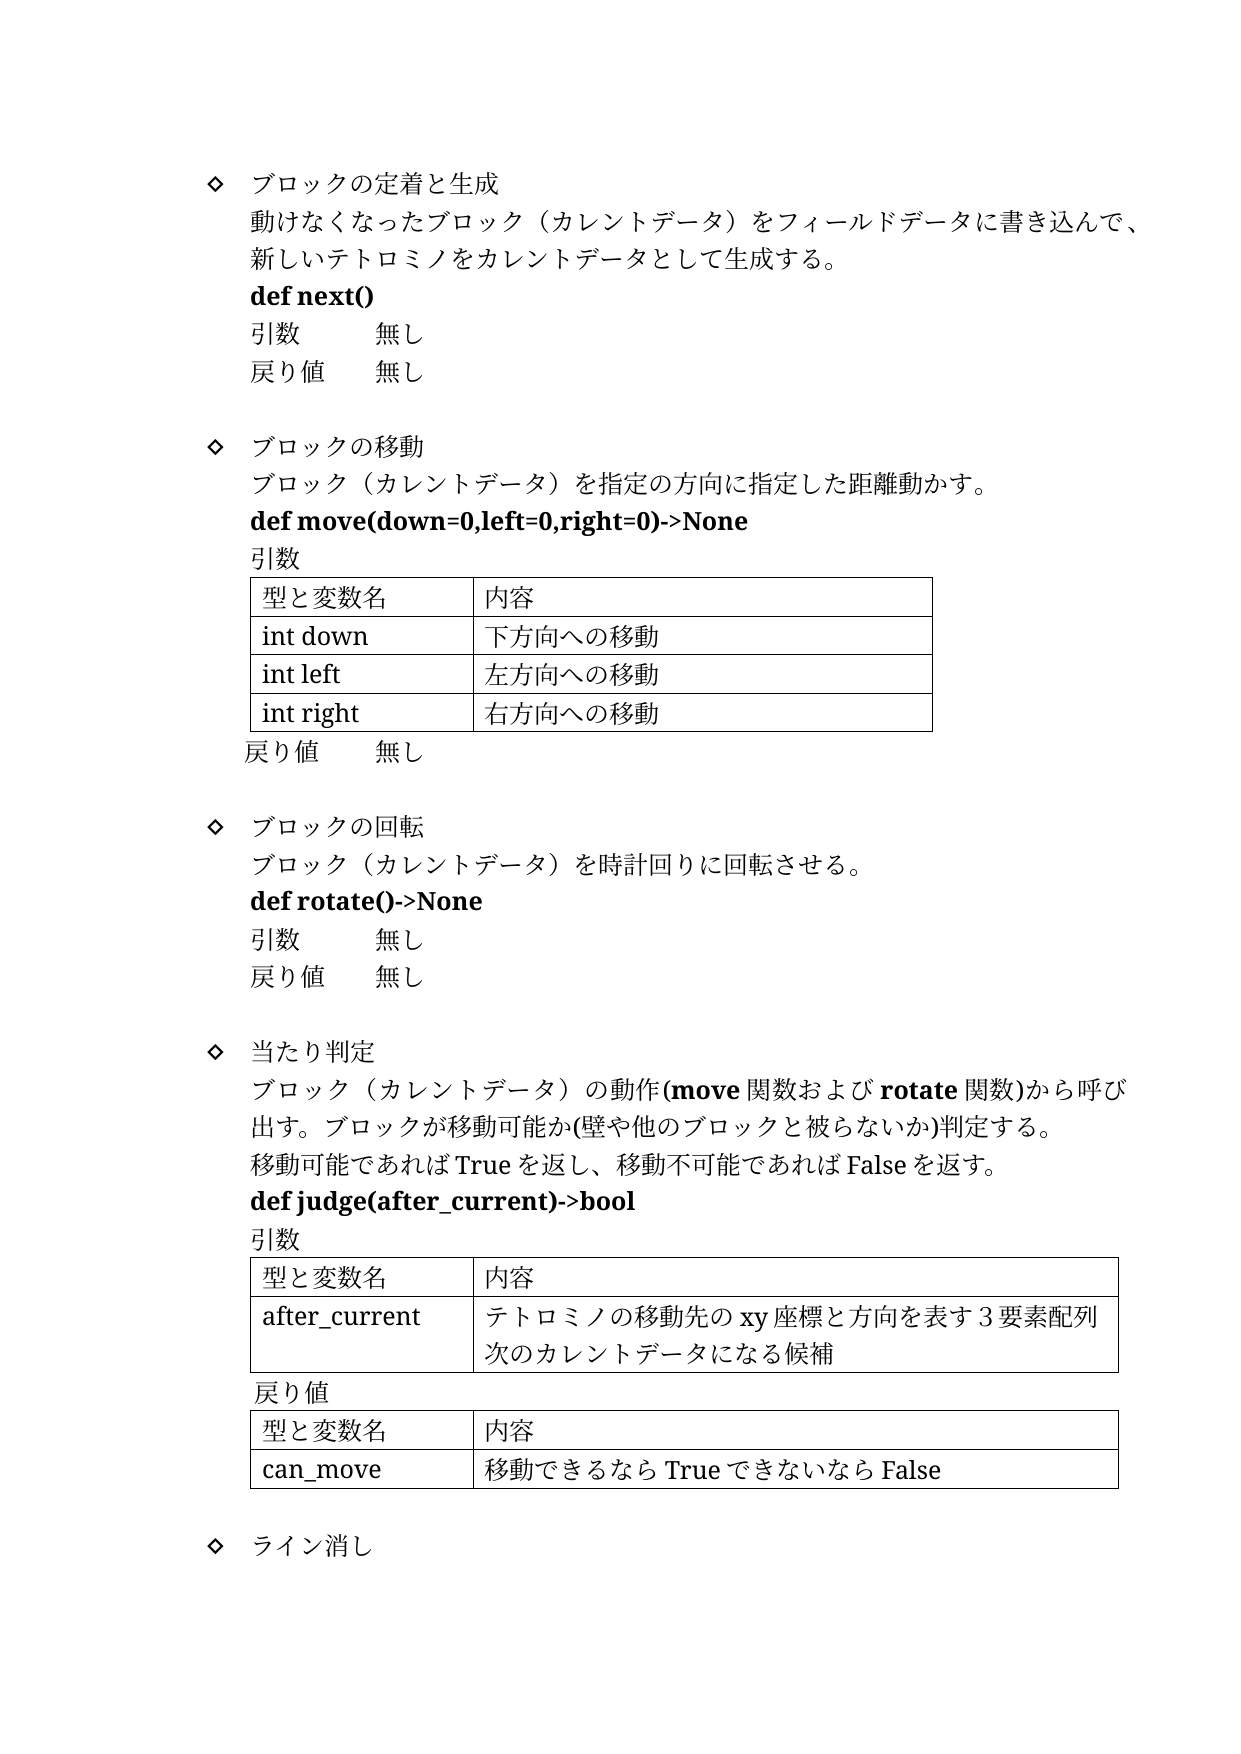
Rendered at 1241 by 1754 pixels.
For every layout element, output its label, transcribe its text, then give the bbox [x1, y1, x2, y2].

table_cell 下方向への移動 [474, 617, 932, 654]
table_cell can_move [251, 1450, 473, 1487]
table_cell 左方向への移動 [474, 655, 932, 693]
table_cell int left [251, 655, 473, 693]
table_cell int down [251, 617, 473, 654]
table_cell テトロミノの移動先のxy座標と方向を表す３要素配列 次のカレントデータになる候補 [474, 1297, 1118, 1372]
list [204, 1526, 1128, 1563]
table_cell 移動できるならTrueできないならFalse [474, 1450, 1118, 1487]
table_cell 右方向への移動 [474, 694, 932, 731]
table_cell after_current [251, 1297, 473, 1372]
table_header 内容 [474, 1411, 1118, 1449]
table_header 型と変数名 [251, 1411, 473, 1449]
list ブロックの移動 ブロック（カレントデータ）を指定の方向に指定した距離動かす。 def move(down=0,left=0,right=0)->None 引数 [204, 427, 1128, 577]
text 戻り値 [254, 1373, 1128, 1410]
table_header 内容 [474, 1258, 1118, 1296]
table_header 内容 [474, 578, 932, 616]
list ブロックの回転 ブロック（カレントデータ）を時計回りに回転させる。 def rotate()->None 引数 無し 戻り値 無し [204, 807, 1128, 995]
list ブロックの定着と生成 動けなくなったブロック（カレントデータ）をフィールドデータに書き込んで、新しいテトロミノをカレントデータとして生成する。 def next() 引数 無し 戻り値 無し [204, 164, 1128, 389]
table_header 型と変数名 [251, 578, 473, 616]
table_cell int right [251, 694, 473, 731]
text 戻り値 無し [244, 732, 1128, 770]
table_header 型と変数名 [251, 1258, 473, 1296]
list 当たり判定 ブロック（カレントデータ）の動作(move関数およびrotate関数)から呼び出す。ブロックが移動可能か(壁や他のブロックと被らないか)判定する。 移動可能であればTrueを返し、移動不可能であればFalseを返す。 def judge(after_current)->bool 引数 [204, 1032, 1128, 1257]
